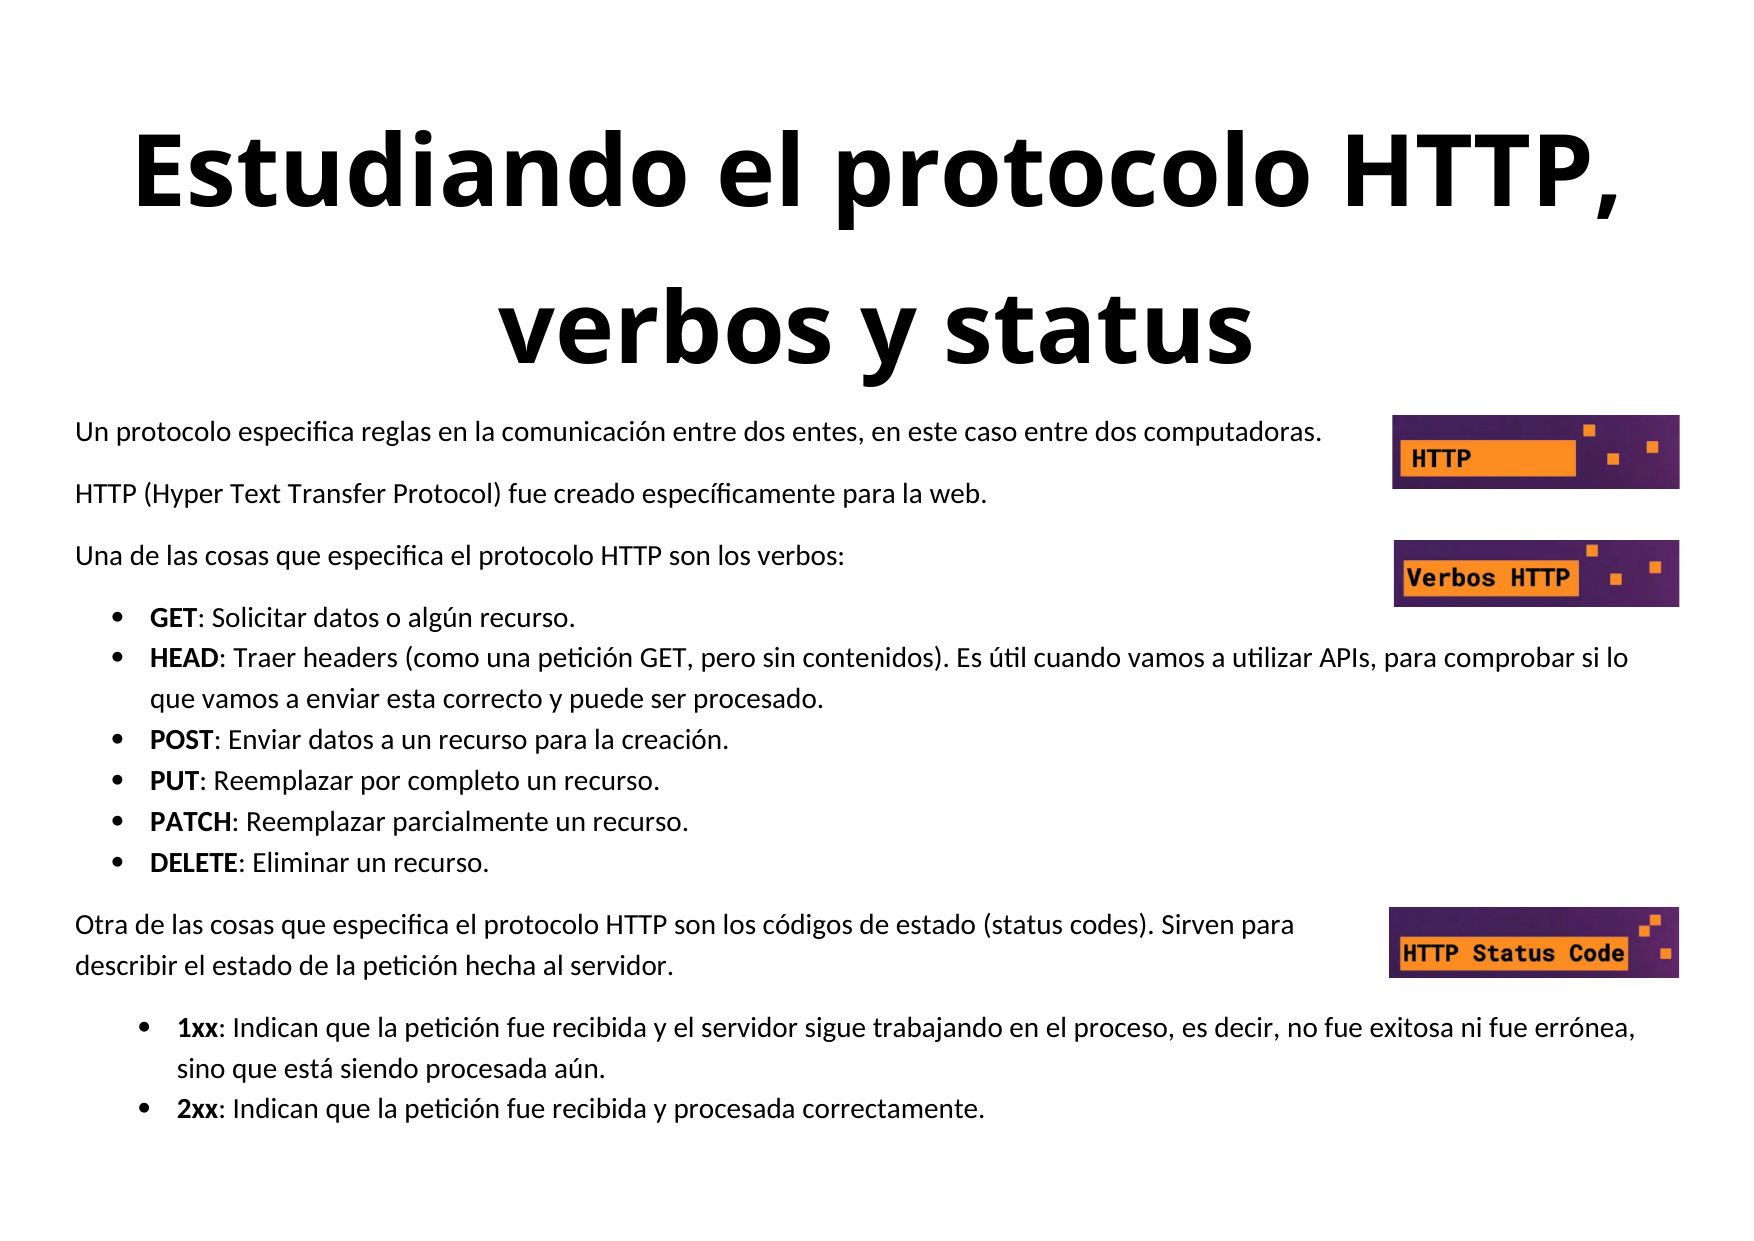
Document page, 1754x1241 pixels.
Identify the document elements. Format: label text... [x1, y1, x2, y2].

text Otra de las cosas que especifica el protocolo HTTP son los códigos de estado (status codes). Sirven para describir el estado de la petición hecha al servidor. [75, 906, 1679, 983]
list 1xx: Indican que la petición fue recibida y el servidor sigue trabajando en el proceso, es decir, no fue exitosa ni fue errónea, sino que está siendo procesada aún. [139, 1009, 1679, 1085]
list PUT: Reemplazar por completo un recurso. [112, 762, 1679, 798]
text Una de las cosas que especifica el protocolo HTTP son los verbos: [75, 537, 1679, 572]
text HTTP (Hyper Text Transfer Protocol) fue creado específicamente para la web. [75, 475, 1679, 511]
picture [1392, 415, 1680, 489]
list GET: Solicitar datos o algún recurso. [112, 599, 1679, 634]
list HEAD: Traer headers (como una petición GET, pero sin contenidos). Es útil cuando vamos a utilizar APIs, para comprobar si lo que vamos a enviar esta correcto y puede ser procesado. [112, 639, 1679, 716]
list PATCH: Reemplazar parcialmente un recurso. [112, 803, 1679, 839]
picture [1389, 907, 1680, 978]
list 2xx: Indican que la petición fue recibida y procesada correctamente. [139, 1091, 1679, 1126]
list POST: Enviar datos a un recurso para la creación. [112, 721, 1679, 757]
list DELETE: Eliminar un recurso. [112, 844, 1679, 880]
subtitle Estudiando el protocolo HTTP, verbos y status [75, 100, 1679, 393]
picture [1393, 540, 1680, 607]
text Un protocolo especifica reglas en la comunicación entre dos entes, en este caso entre dos computadoras. [75, 413, 1679, 449]
